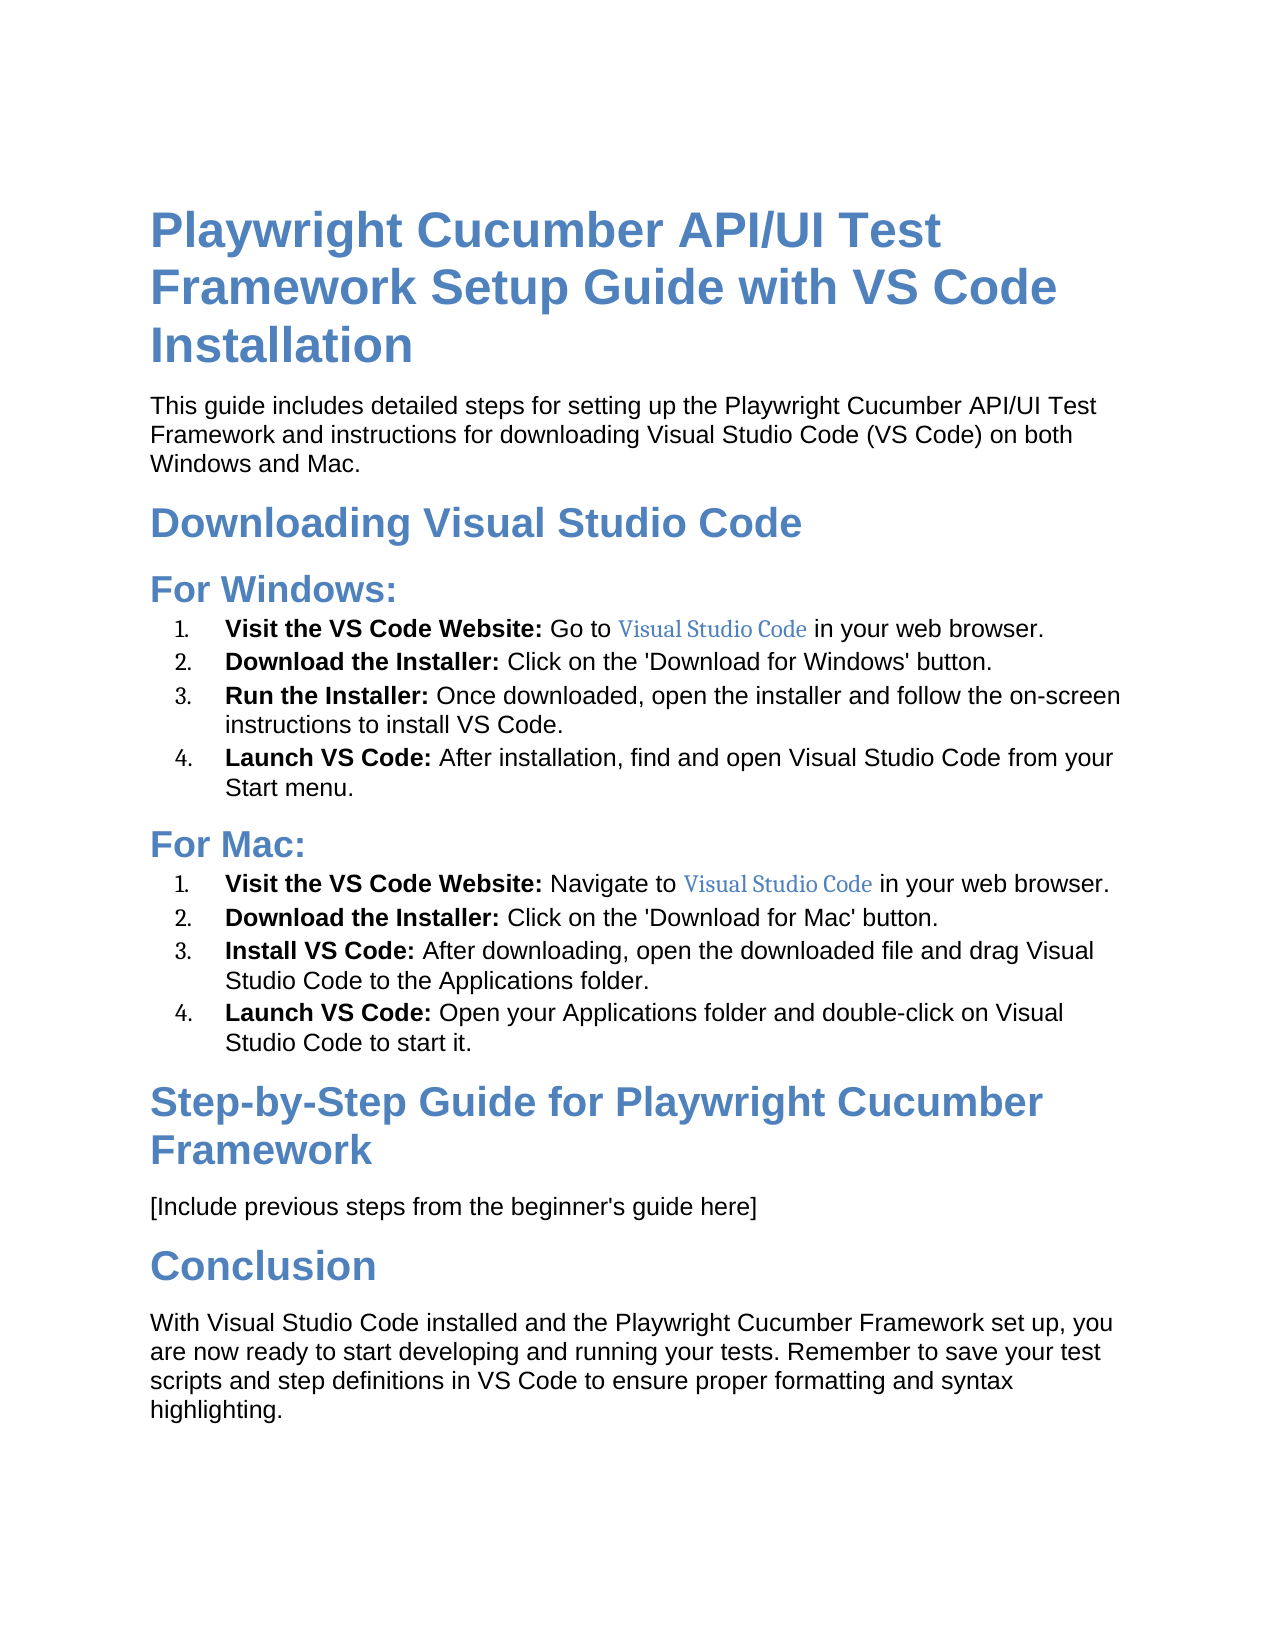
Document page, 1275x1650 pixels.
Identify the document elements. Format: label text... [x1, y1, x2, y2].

list Visit the VS Code Website: Go to Visual Studio Code in your web browser. [175, 614, 1125, 644]
list Download the Installer: Click on the 'Download for Windows' button. [175, 647, 1125, 677]
list Visit the VS Code Website: Navigate to Visual Studio Code in your web browser. [175, 869, 1125, 899]
text This guide includes detailed steps for setting up the Playwright Cucumber API/UI Test Framework and instructions for downloading Visual Studio Code (VS Code) on both Windows and Mac. [150, 391, 1125, 477]
subtitle Conclusion [150, 1242, 1125, 1289]
subtitle Step-by-Step Guide for Playwright Cucumber Framework [150, 1077, 1125, 1173]
text [Include previous steps from the beginner's guide here] [150, 1192, 1125, 1221]
list Install VS Code: After downloading, open the downloaded file and drag Visual Studio Code to the Applications folder. [175, 936, 1125, 994]
subtitle Downloading Visual Studio Code [150, 498, 1125, 546]
text With Visual Studio Code installed and the Playwright Cucumber Framework set up, you are now ready to start developing and running your tests. Remember to save your test scripts and step definitions in VS Code to ensure proper formatting and syntax highlighting. [150, 1308, 1125, 1423]
list Run the Installer: Once downloaded, open the installer and follow the on-screen instructions to install VS Code. [175, 681, 1125, 739]
subtitle For Mac: [150, 822, 1125, 865]
list Launch VS Code: After installation, find and open Visual Studio Code from your Start menu. [175, 743, 1125, 801]
subtitle For Windows: [150, 567, 1125, 610]
list Download the Installer: Click on the 'Download for Mac' button. [175, 903, 1125, 932]
subtitle Playwright Cucumber API/UI Test Framework Setup Guide with VS Code Installation [150, 200, 1125, 372]
list Launch VS Code: Open your Applications folder and double-click on Visual Studio Code to start it. [175, 998, 1125, 1057]
